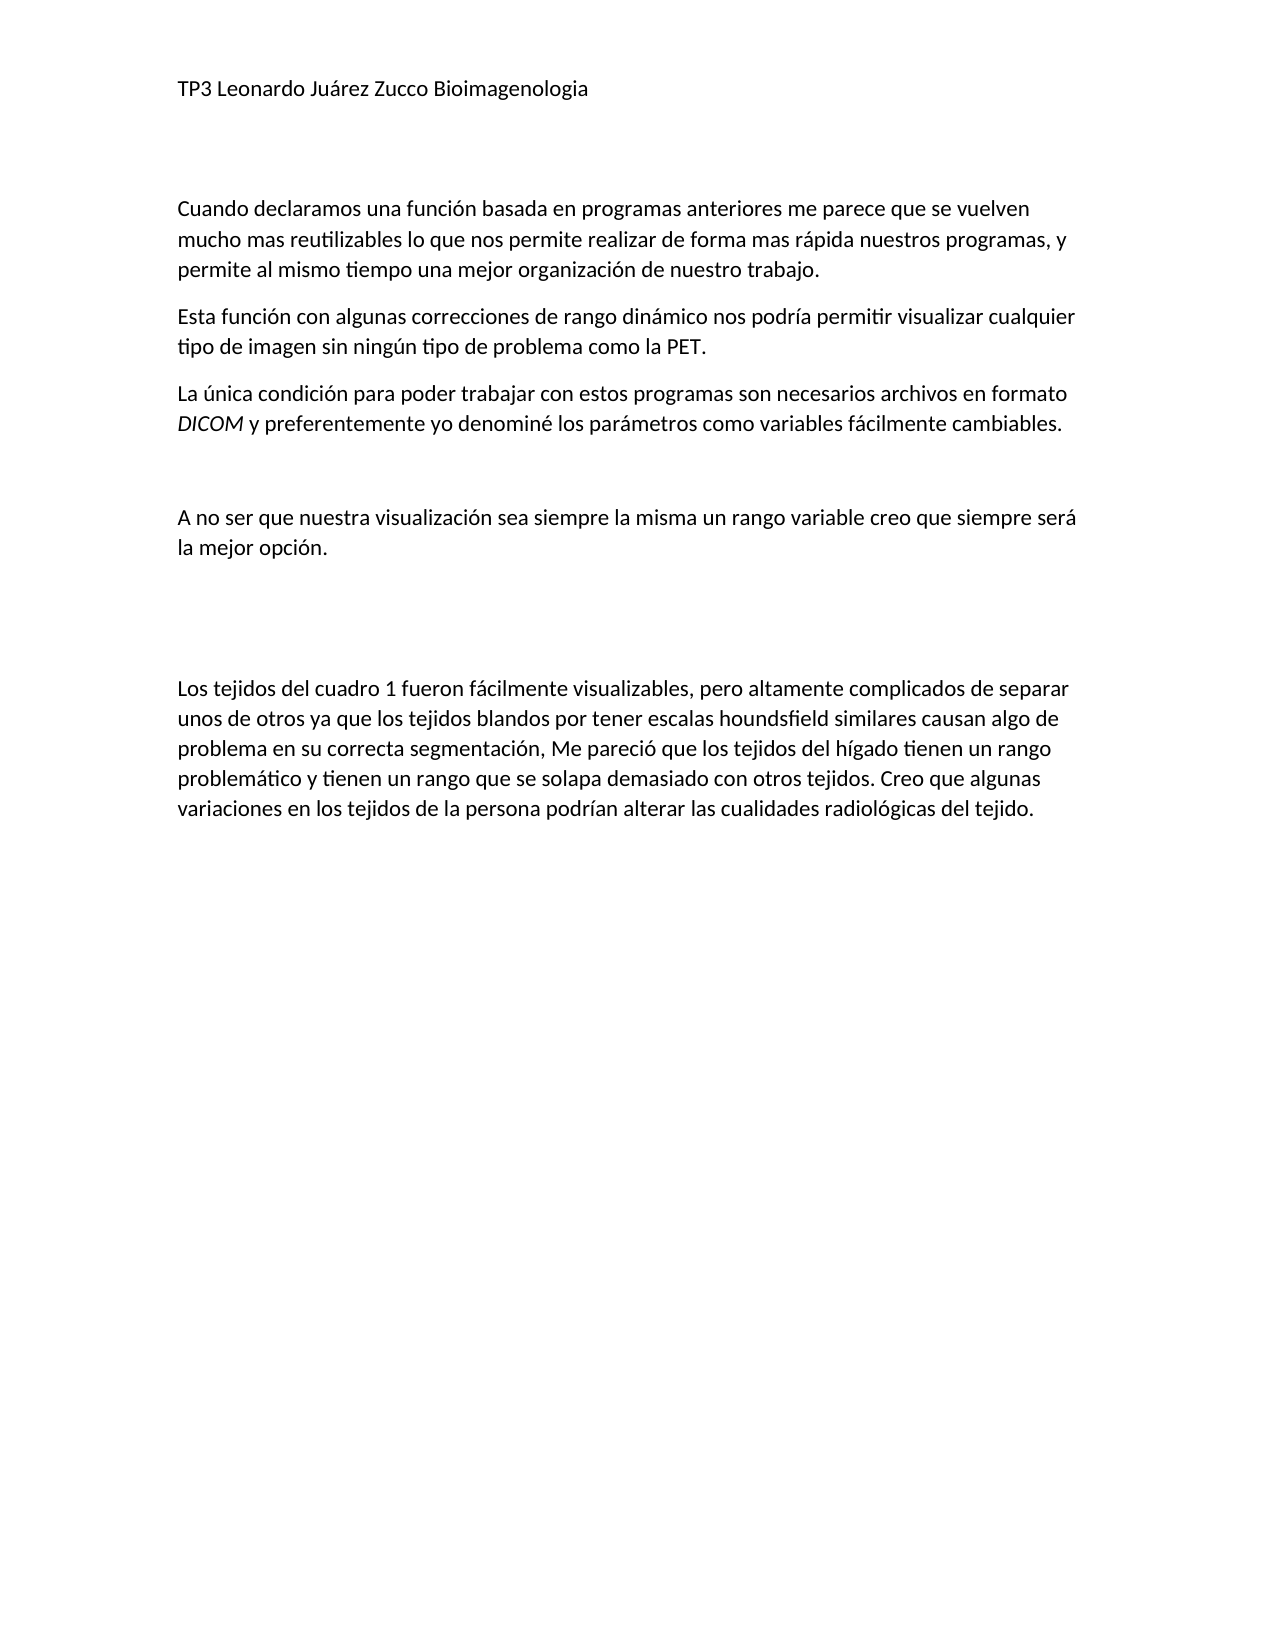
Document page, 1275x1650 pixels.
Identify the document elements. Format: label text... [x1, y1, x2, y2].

text A no ser que nuestra visualización sea siempre la misma un rango variable creo que siempre será la mejor opción. [177, 503, 1098, 561]
text Los tejidos del cuadro 1 fueron fácilmente visualizables, pero altamente complicados de separar unos de otros ya que los tejidos blandos por tener escalas houndsfield similares causan algo de problema en su correcta segmentación, Me pareció que los tejidos del hígado tienen un rango problemático y tienen un rango que se solapa demasiado con otros tejidos. Creo que algunas variaciones en los tejidos de la persona podrían alterar las cualidades radiológicas del tejido. [177, 674, 1098, 822]
text La única condición para poder trabajar con estos programas son necesarios archivos en formato DICOM y preferentemente yo denominé los parámetros como variables fácilmente cambiables. [177, 379, 1098, 437]
text Cuando declaramos una función basada en programas anteriores me parece que se vuelven mucho mas reutilizables lo que nos permite realizar de forma mas rápida nuestros programas, y permite al mismo tiempo una mejor organización de nuestro trabajo. [177, 194, 1098, 283]
text Esta función con algunas correcciones de rango dinámico nos podría permitir visualizar cualquier tipo de imagen sin ningún tipo de problema como la PET. [177, 302, 1098, 360]
